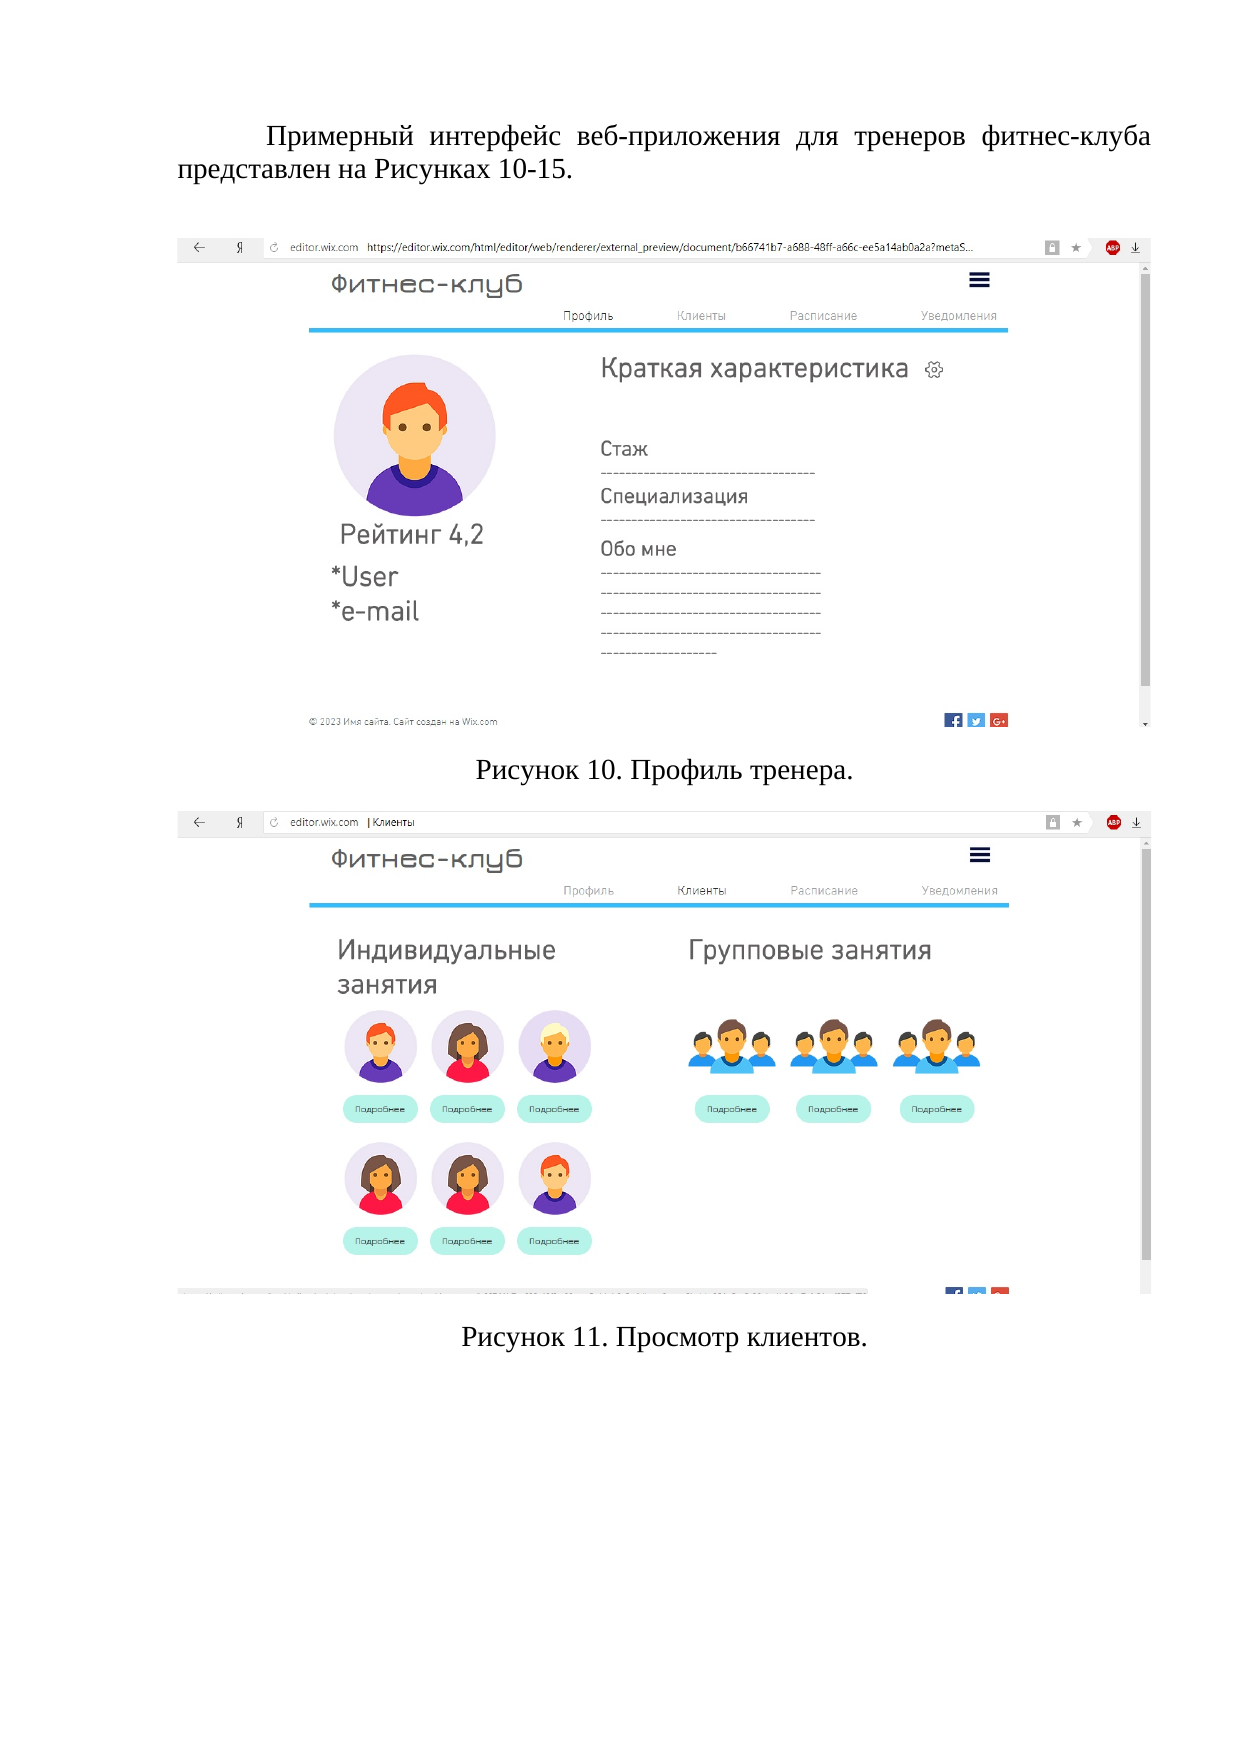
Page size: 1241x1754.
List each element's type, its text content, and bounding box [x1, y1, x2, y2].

picture [177, 811, 1152, 1294]
text Примерный интерфейс веб-приложения для тренеров фитнес-клуба представлен на Рисунках 10-15. [177, 118, 1152, 185]
text Рисунок 11. Просмотр клиентов. [177, 1319, 1152, 1352]
picture [177, 238, 1151, 727]
text Рисунок 10. Профиль тренера. [177, 752, 1152, 786]
